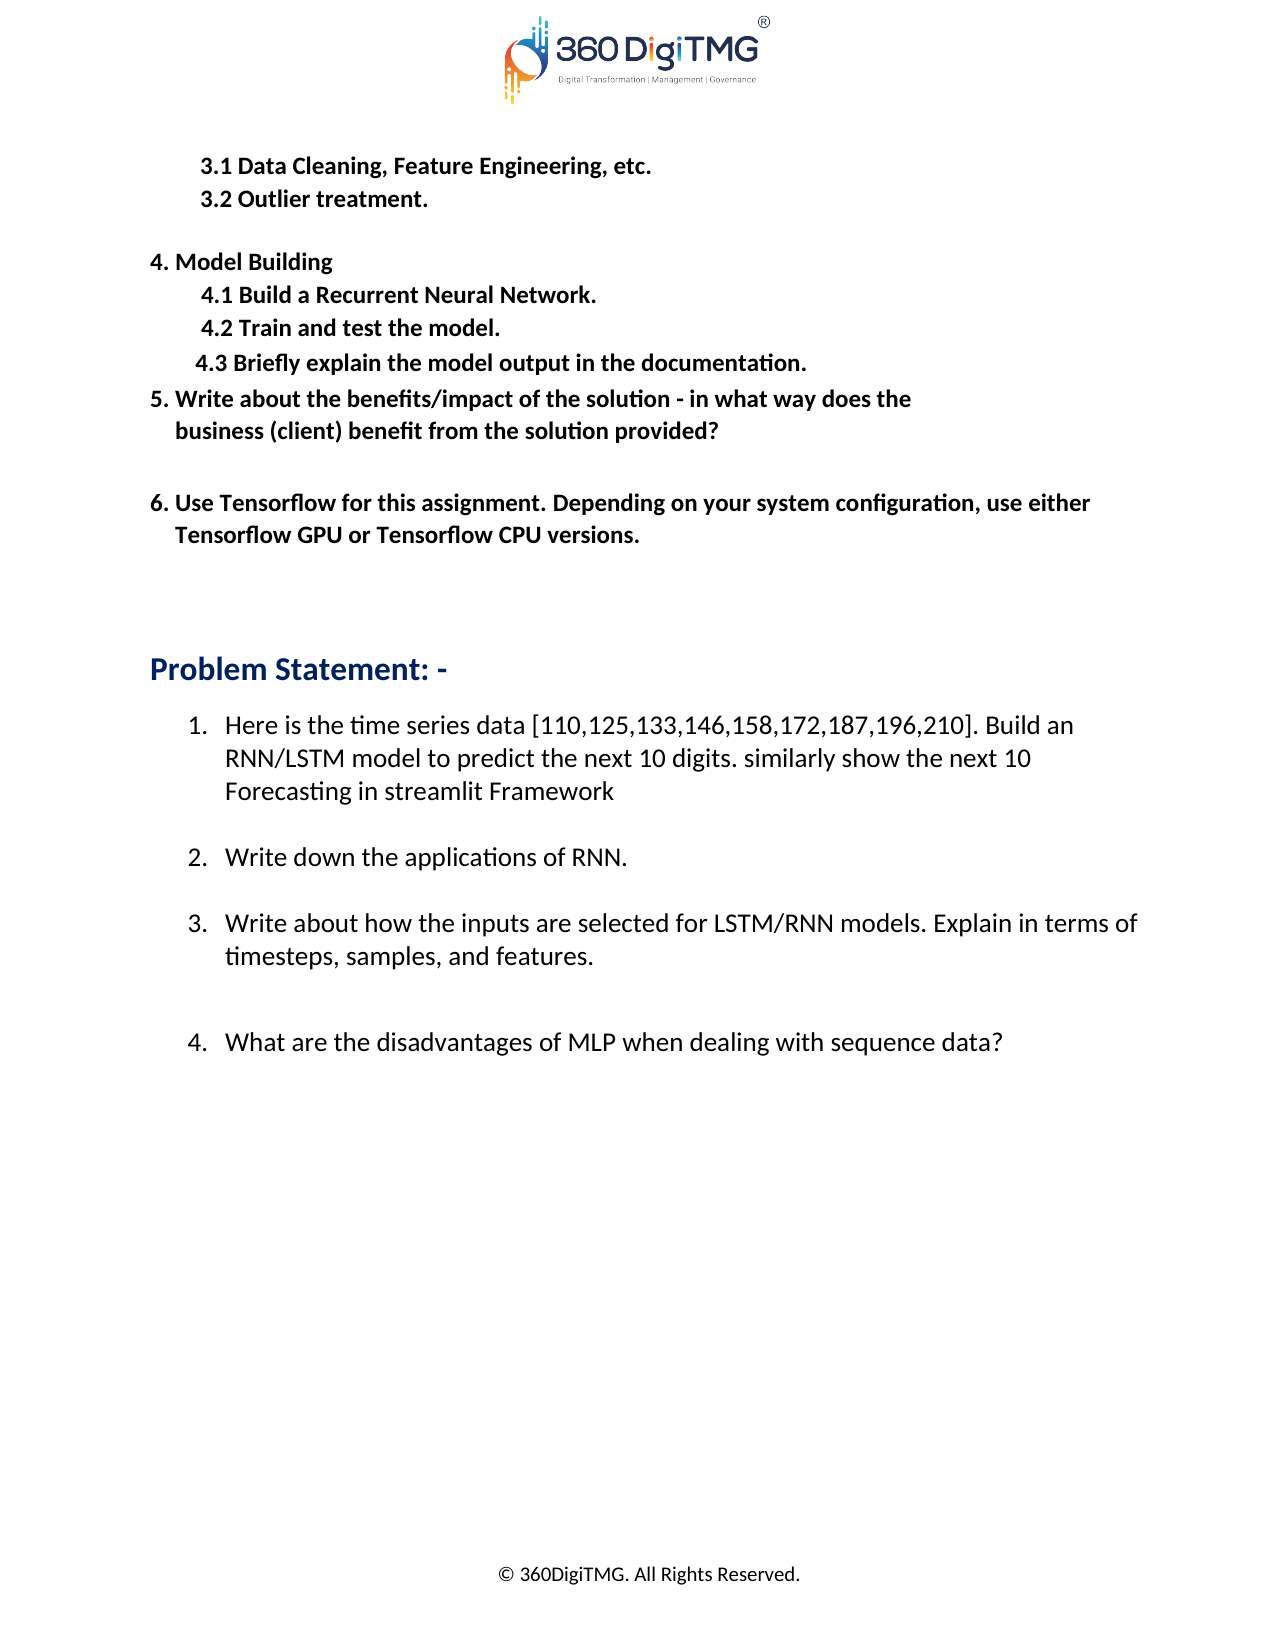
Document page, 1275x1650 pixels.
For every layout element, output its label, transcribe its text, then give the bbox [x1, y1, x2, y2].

text 3.1 Data Cleaning, Feature Engineering, etc. [200, 150, 1152, 181]
list Write down the applications of RNN. [187, 840, 1152, 873]
list What are the disadvantages of MLP when dealing with sequence data? [187, 1025, 1152, 1058]
list Use Tensorflow for this assignment. Depending on your system configuration, use either Tensorflow GPU or Tensorflow CPU versions. [150, 488, 1154, 550]
list Write about the benefits/impact of the solution - in what way does the business (client) benefit from the solution provided? [150, 383, 1004, 446]
list Model Building [150, 247, 1152, 277]
text Problem Statement: - [150, 648, 1152, 688]
text 4.1 Build a Recurrent Neural Network. [150, 279, 1152, 310]
text 4.3 Briefly explain the model output in the documentation. [150, 347, 1019, 377]
text 4.2 Train and test the model. [150, 312, 1019, 343]
picture [500, 11, 774, 109]
list Write about how the inputs are selected for LSTM/RNN models. Explain in terms of timesteps, samples, and features. [187, 906, 1152, 972]
list Here is the time series data [110,125,133,146,158,172,187,196,210]. Build an RNN/LSTM model to predict the next 10 digits. similarly show the next 10 Forecasting in streamlit Framework [187, 708, 1152, 807]
text 3.2 Outlier treatment. [200, 183, 1152, 213]
